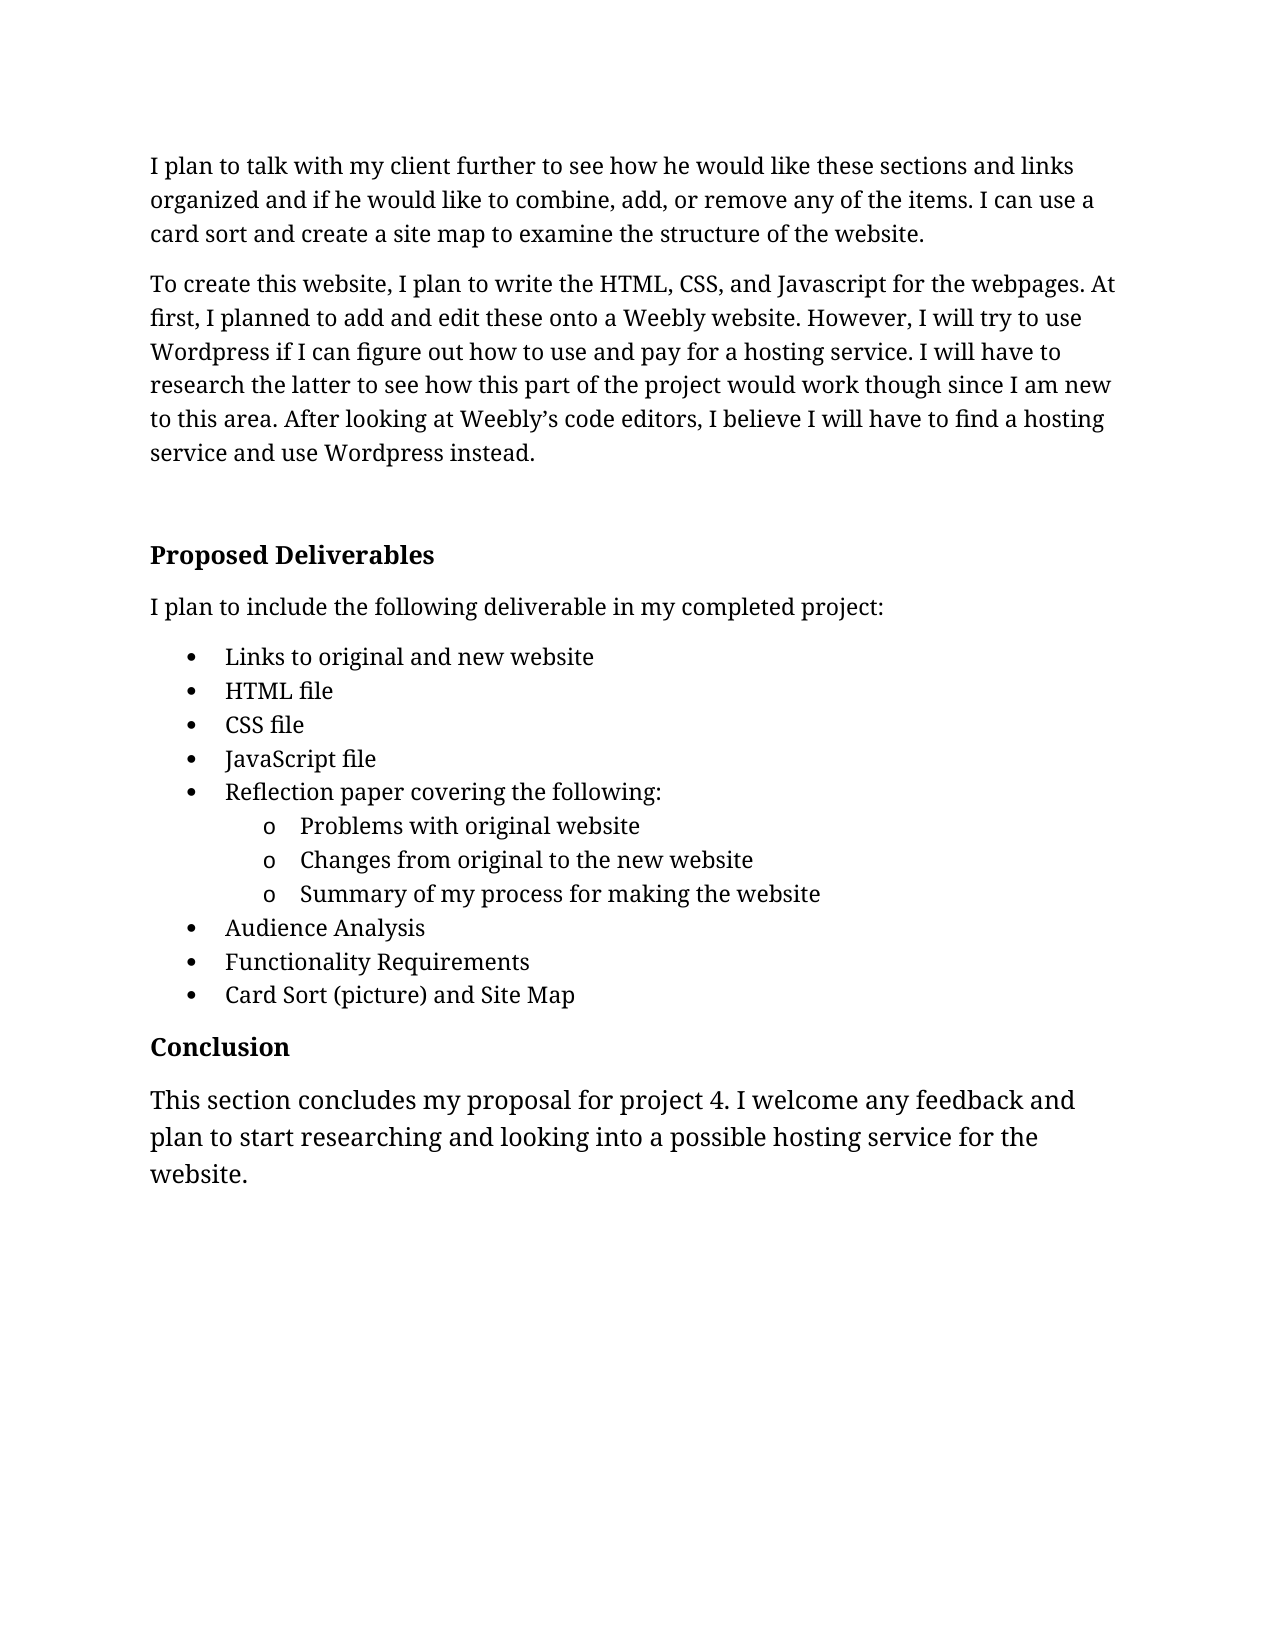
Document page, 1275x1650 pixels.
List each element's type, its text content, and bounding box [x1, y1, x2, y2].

list Summary of my process for making the website [262, 878, 1125, 909]
list Card Sort (picture) and Site Map [187, 979, 1125, 1010]
list Audience Analysis [187, 912, 1125, 943]
list HTML file [187, 675, 1125, 706]
list JavaScript file [187, 743, 1125, 774]
list Links to original and new website [187, 641, 1125, 673]
text Proposed Deliverables [150, 537, 1125, 572]
list Problems with original website [262, 810, 1125, 841]
list Changes from original to the new website [262, 844, 1125, 875]
text Conclusion [150, 1029, 1125, 1064]
list Reflection paper covering the following: [187, 776, 1125, 808]
text To create this website, I plan to write the HTML, CSS, and Javascript for the webpages. At first, I planned to add and edit these onto a Weebly website. However, I will try to use Wordpress if I can figure out how to use and pay for a hosting service. I will have to research the latter to see how this part of the project would work though since I am new to this area. After looking at Weebly’s code editors, I believe I will have to find a hosting service and use Wordpress instead. [150, 268, 1125, 468]
list Functionality Requirements [187, 945, 1125, 977]
text This section concludes my proposal for project 4. I welcome any feedback and plan to start researching and looking into a possible hosting service for the website. [150, 1083, 1125, 1191]
list CSS file [187, 709, 1125, 740]
text I plan to talk with my client further to see how he would like these sections and links organized and if he would like to combine, add, or remove any of the items. I can use a card sort and create a site map to examine the structure of the website. [150, 150, 1125, 249]
text I plan to include the following deliverable in my completed project: [150, 591, 1125, 622]
